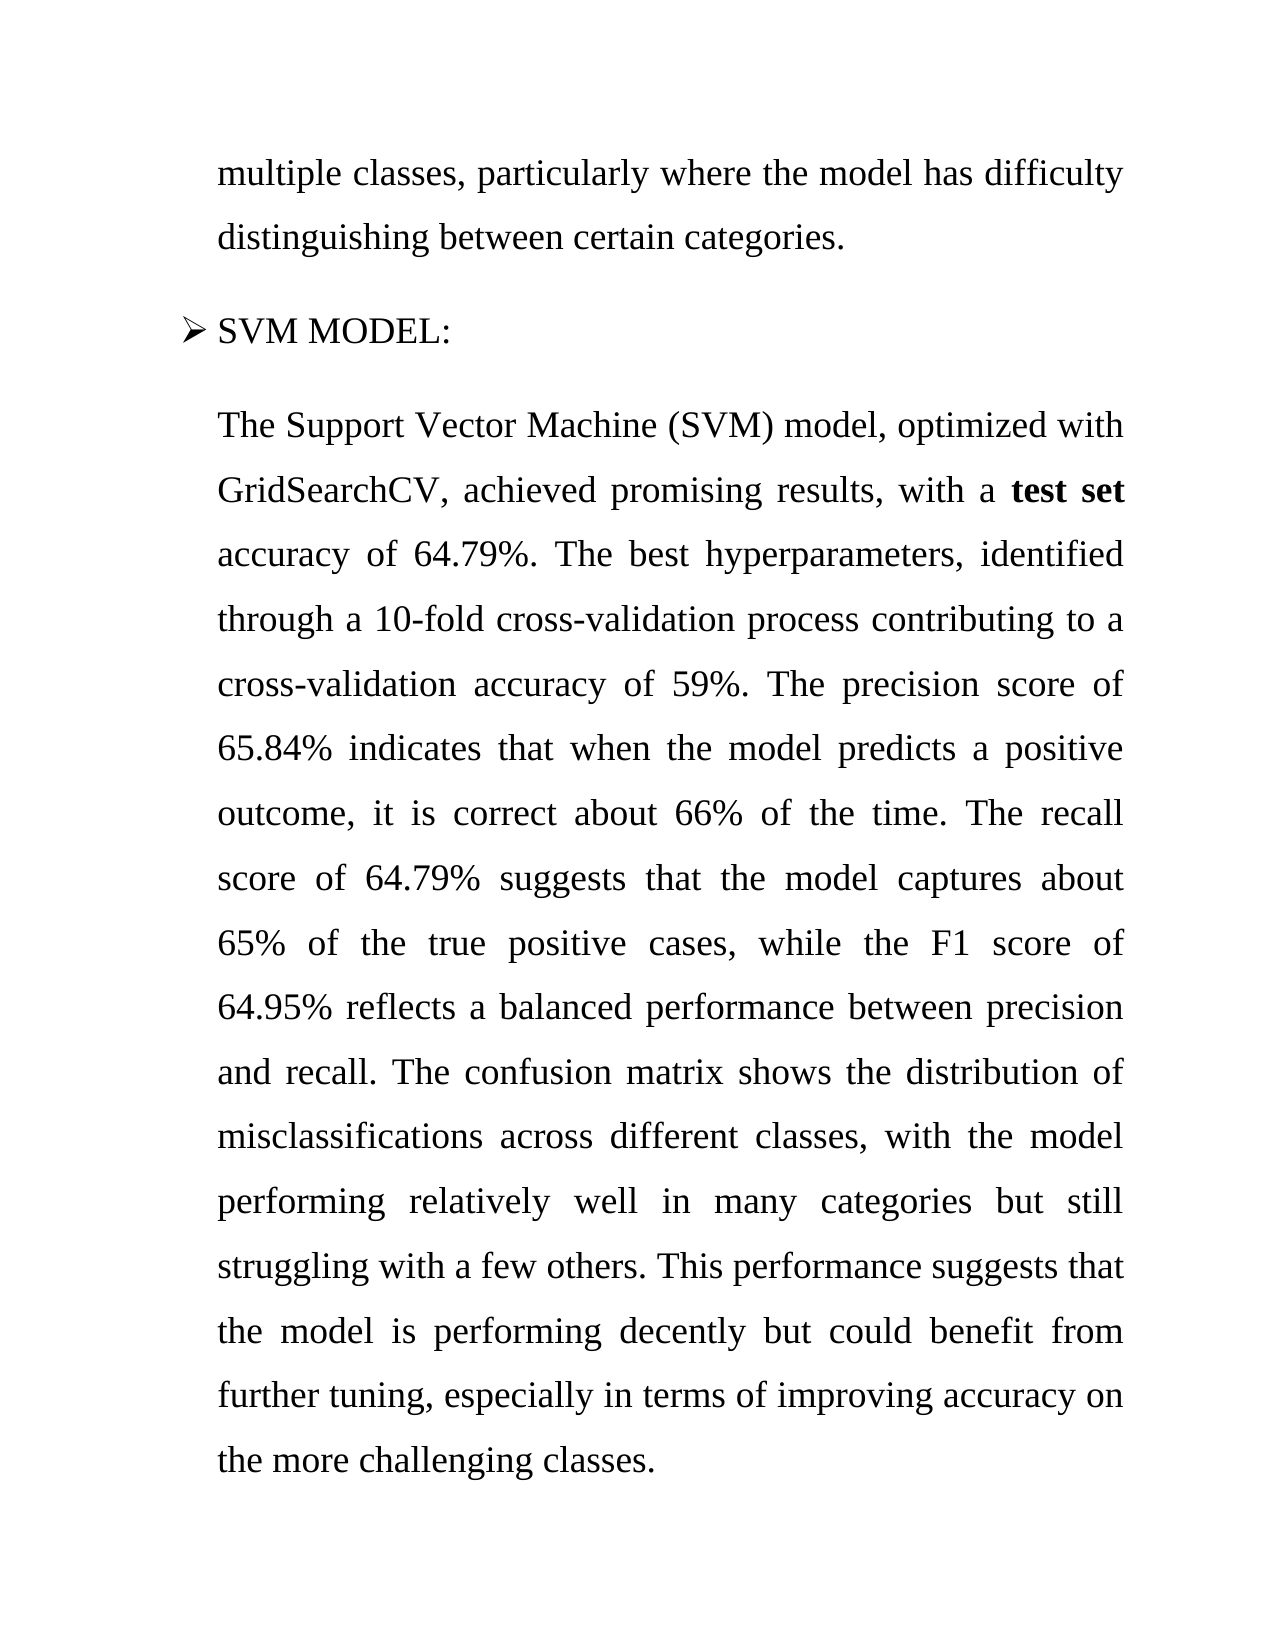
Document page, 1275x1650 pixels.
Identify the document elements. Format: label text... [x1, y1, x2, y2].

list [217, 532, 1125, 1481]
list SVM MODEL: [179, 438, 1125, 481]
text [217, 150, 1125, 387]
